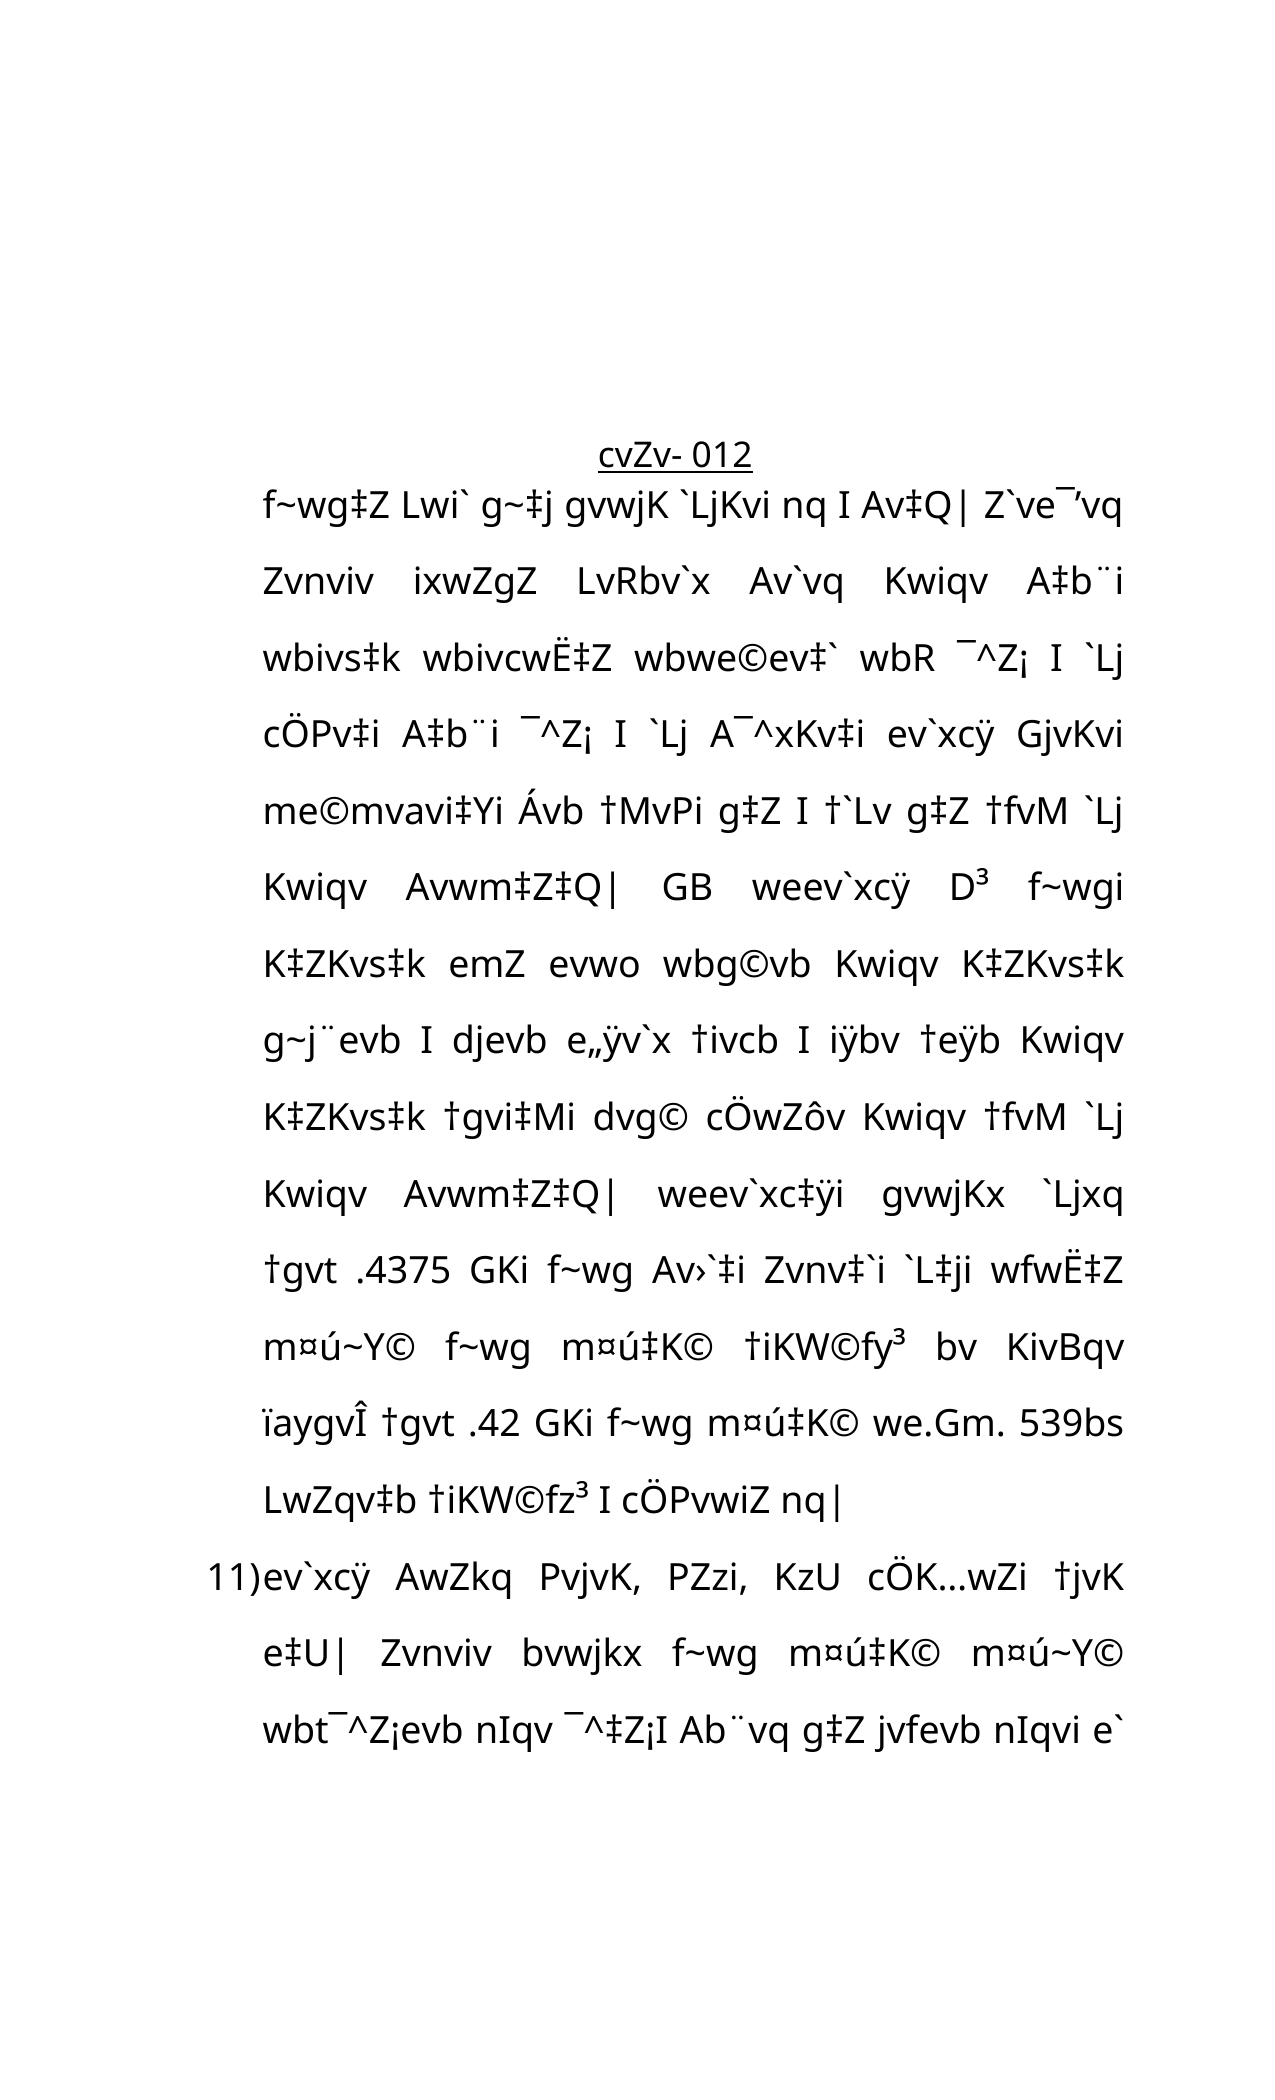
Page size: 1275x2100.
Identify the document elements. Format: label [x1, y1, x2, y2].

list [206, 478, 1125, 1524]
list [206, 1550, 1125, 1754]
